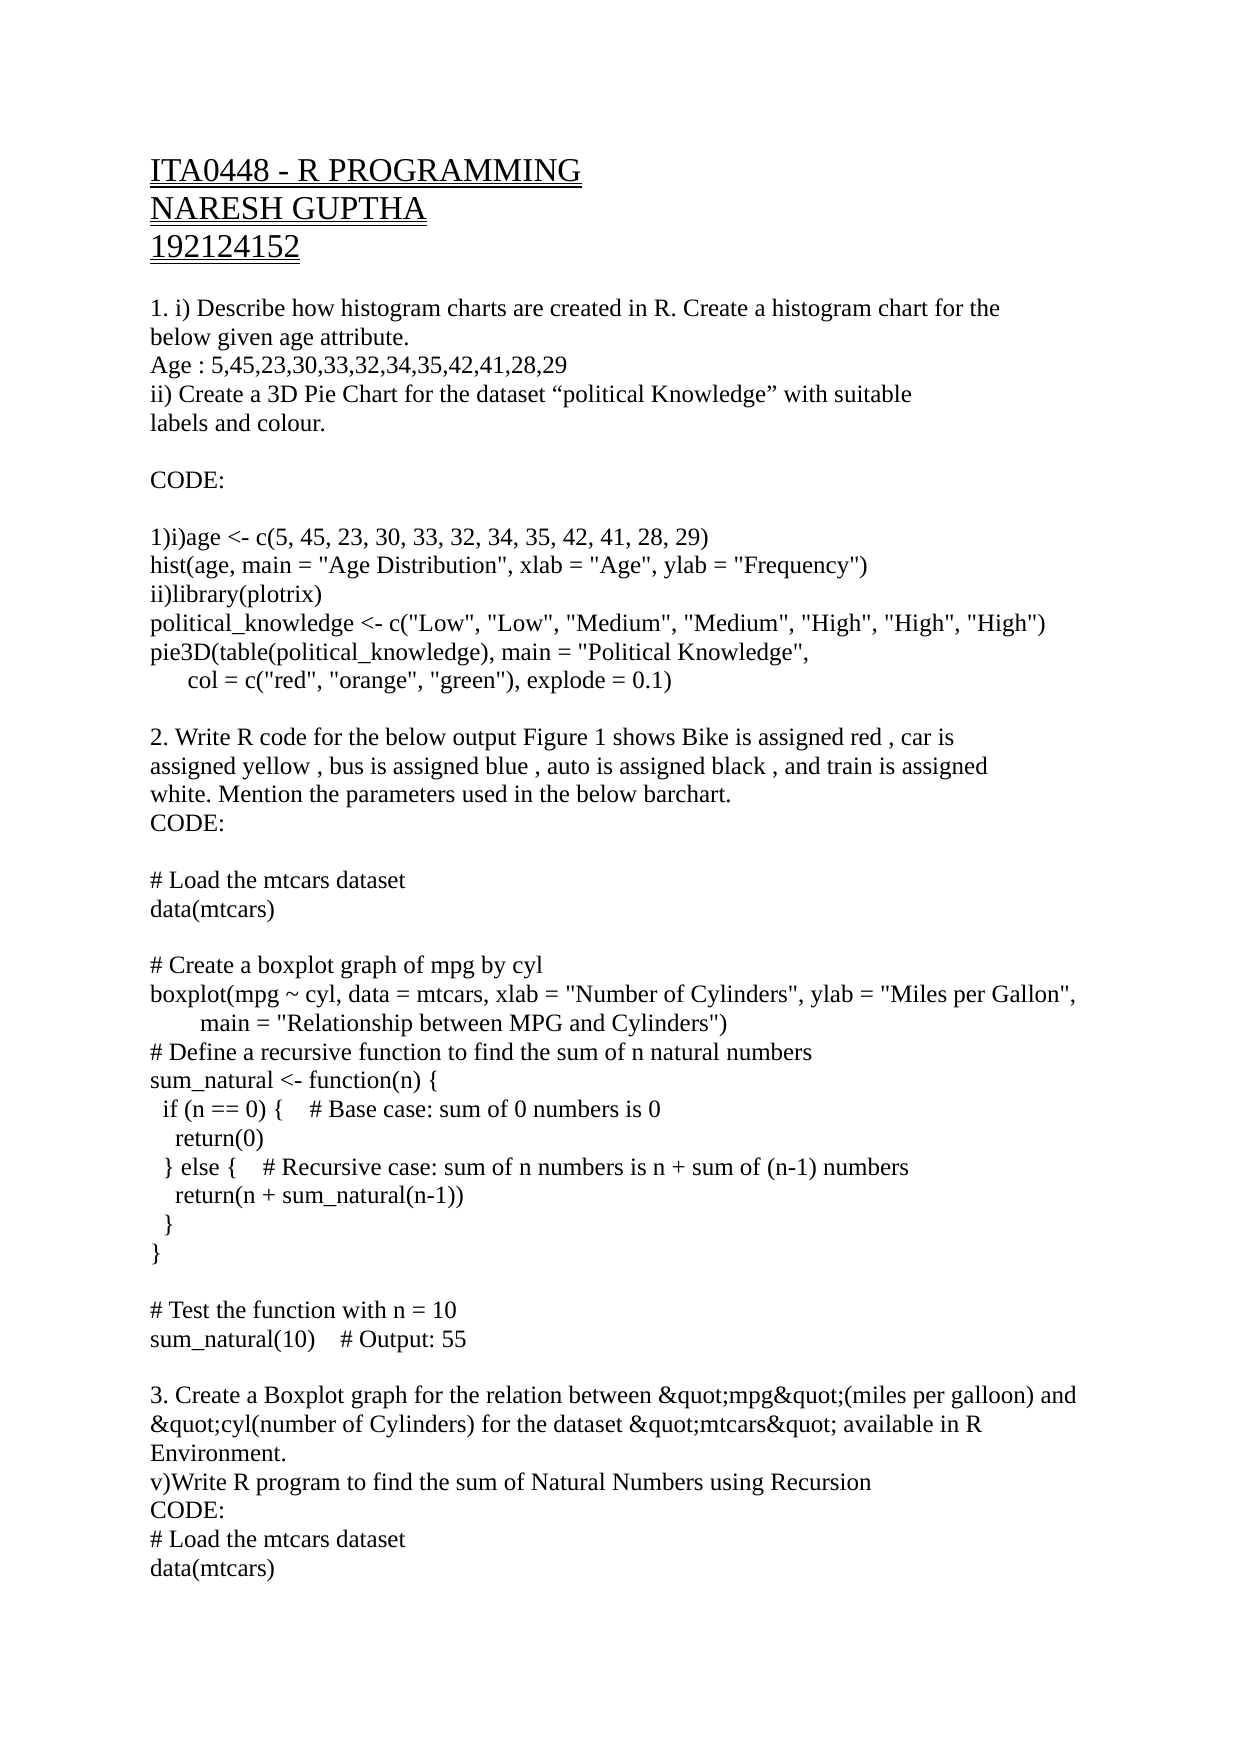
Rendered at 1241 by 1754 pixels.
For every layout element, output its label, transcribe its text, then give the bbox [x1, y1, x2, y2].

text 1)i)age <- c(5, 45, 23, 30, 33, 32, 34, 35, 42, 41, 28, 29) [150, 524, 1090, 552]
text political_knowledge <- c("Low", "Low", "Medium", "Medium", "High", "High", "High") [150, 610, 1090, 639]
text } [150, 1214, 1090, 1242]
text CODE: [150, 1501, 1090, 1530]
text 2. Write R code for the below output Figure 1 shows Bike is assigned red , car is [150, 725, 1090, 754]
text sum_natural(10) # Output: 55 [150, 1329, 1090, 1357]
text data(mtcars) [150, 1559, 1090, 1587]
text main = "Relationship between MPG and Cylinders") [150, 1012, 1090, 1041]
text &quot;cyl(number of Cylinders) for the dataset &quot;mtcars&quot; available in R Environment. [150, 1415, 1090, 1472]
text col = c("red", "orange", "green"), explode = 0.1) [150, 667, 1090, 696]
text pie3D(table(political_knowledge), main = "Political Knowledge", [150, 639, 1090, 667]
text Age : 5,45,23,30,33,32,34,35,42,41,28,29 [150, 351, 1090, 380]
text hist(age, main = "Age Distribution", xlab = "Age", ylab = "Frequency") [150, 552, 1090, 581]
text 1. i) Describe how histogram charts are created in R. Create a histogram chart for the [150, 294, 1090, 322]
text CODE: [150, 466, 1090, 495]
text sum_natural <- function(n) { [150, 1070, 1090, 1099]
text v)Write R program to find the sum of Natural Numbers using Recursion [150, 1472, 1090, 1501]
text NARESH GUPTHA [150, 188, 1090, 227]
text 3. Create a Boxplot graph for the relation between &quot;mpg&quot;(miles per galloon) and [150, 1386, 1090, 1415]
text data(mtcars) [150, 897, 1090, 926]
text boxplot(mpg ~ cyl, data = mtcars, xlab = "Number of Cylinders", ylab = "Miles per Gallon", [150, 984, 1090, 1012]
text # Load the mtcars dataset [150, 869, 1090, 897]
text ii) Create a 3D Pie Chart for the dataset “political Knowledge” with suitable [150, 380, 1090, 409]
text return(n + sum_natural(n-1)) [150, 1185, 1090, 1214]
text CODE: [150, 811, 1090, 840]
text } else { # Recursive case: sum of n numbers is n + sum of (n-1) numbers [150, 1156, 1090, 1185]
text # Test the function with n = 10 [150, 1300, 1090, 1329]
text # Load the mtcars dataset [150, 1530, 1090, 1559]
text } [150, 1242, 1090, 1271]
text assigned yellow , bus is assigned blue , auto is assigned black , and train is assigned [150, 754, 1090, 782]
text 192124152 [150, 227, 1090, 265]
text labels and colour. [150, 409, 1090, 437]
text # Create a boxplot graph of mpg by cyl [150, 955, 1090, 984]
text white. Mention the parameters used in the below barchart. [150, 782, 1090, 811]
text # Define a recursive function to find the sum of n natural numbers [150, 1041, 1090, 1070]
text ii)library(plotrix) [150, 581, 1090, 610]
text return(0) [150, 1127, 1090, 1156]
text ITA0448 - R PROGRAMMING [150, 150, 1090, 188]
text if (n == 0) { # Base case: sum of 0 numbers is 0 [150, 1099, 1090, 1127]
text below given age attribute. [150, 322, 1090, 351]
